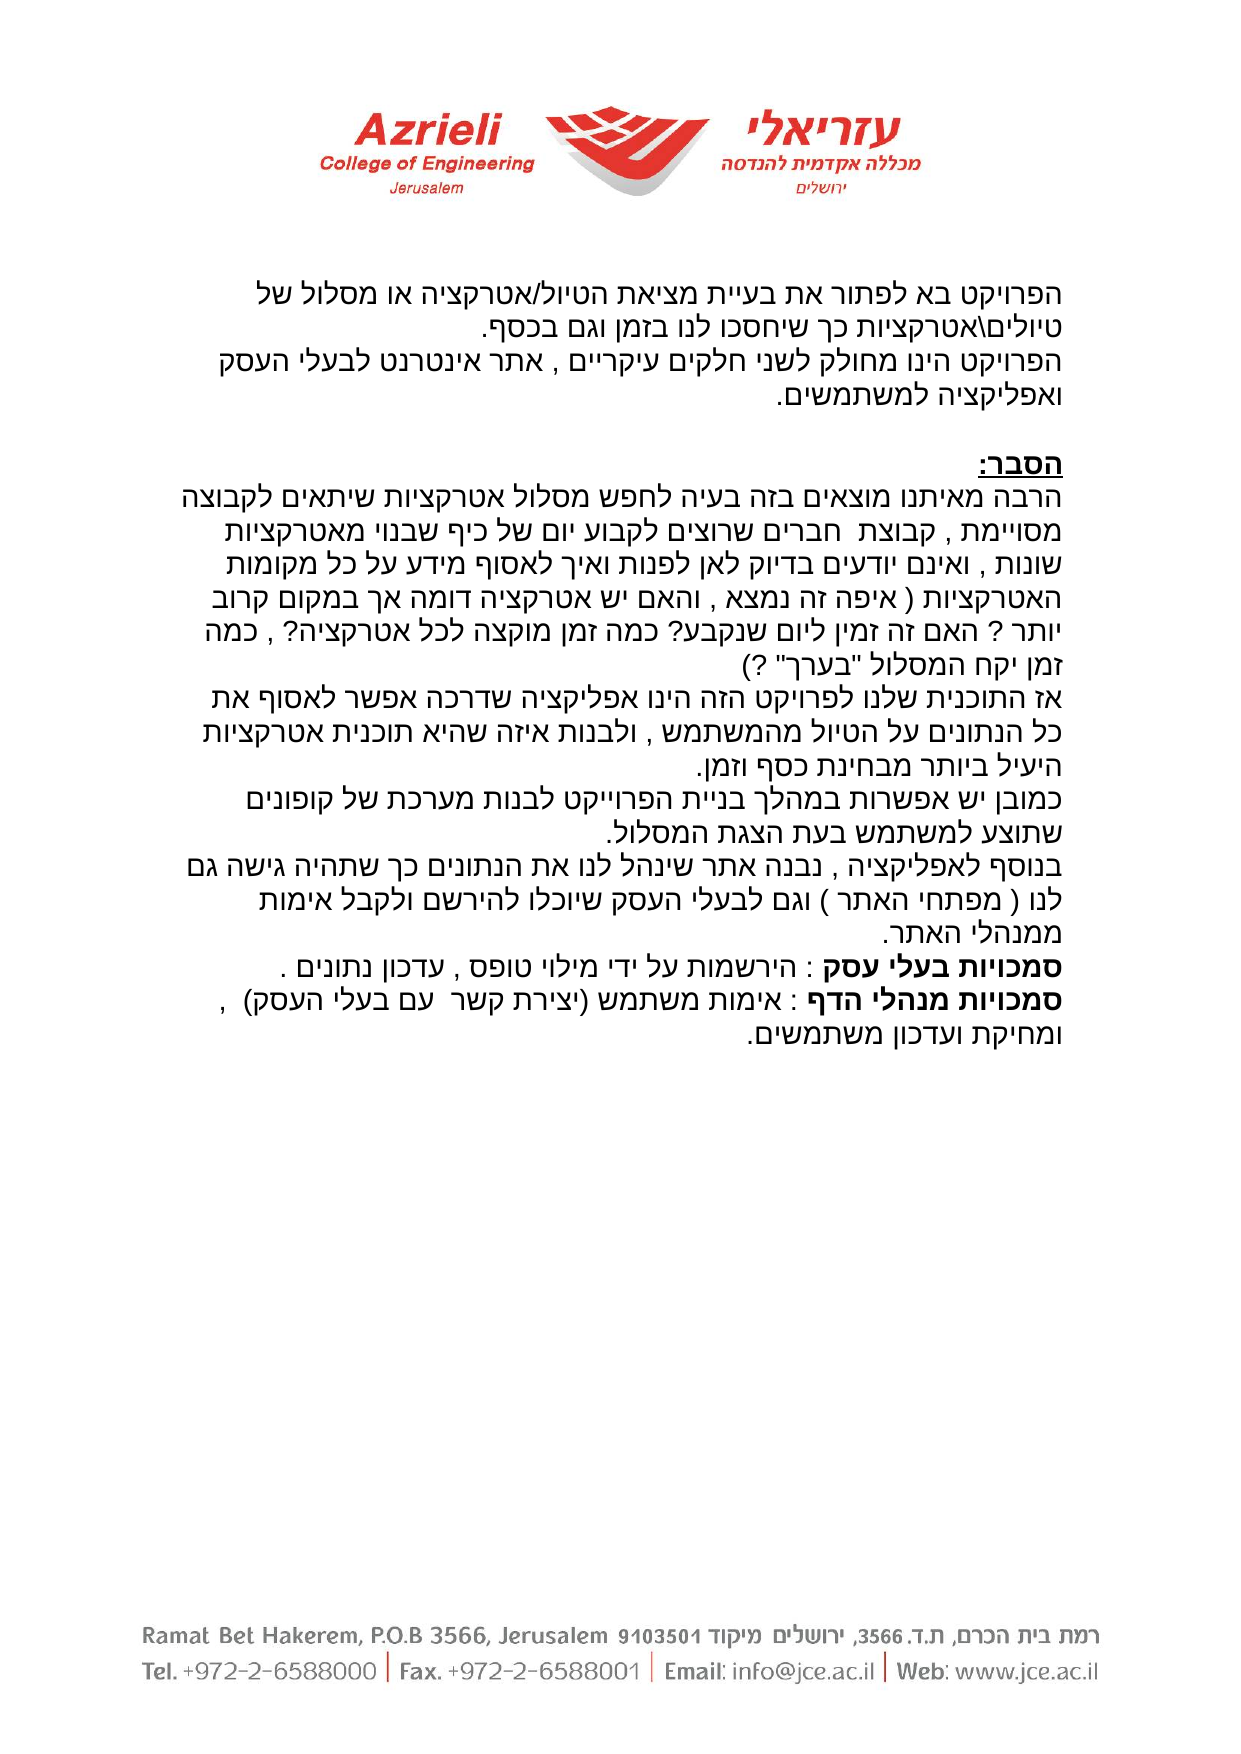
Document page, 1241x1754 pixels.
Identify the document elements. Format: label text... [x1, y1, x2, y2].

text בנוסף לאפליקציה , נבנה אתר שינהל לנו את הנתונים כך שתהיה גישה גם לנו ( מפתחי האתר ) וגם לבעלי העסק שיוכלו להירשם ולקבל אימות ממנהלי האתר. [177, 849, 1063, 950]
text סמכויות בעלי עסק : הירשמות על ידי מילוי טופס , עדכון נתונים . [177, 950, 1063, 983]
text הסבר: [177, 447, 1063, 480]
text סמכויות מנהלי הדף : אימות משתמש (יצירת קשר עם בעלי העסק) , ומחיקת ועדכון משתמשים. [177, 983, 1063, 1050]
text אז התוכנית שלנו לפרויקט הזה הינו אפליקציה שדרכה אפשר לאסוף את כל הנתונים על הטיול מהמשתמש , ולבנות איזה שהיא תוכנית אטרקציות היעיל ביותר מבחינת כסף וזמן. [177, 681, 1063, 782]
text הרבה מאיתנו מוצאים בזה בעיה לחפש מסלול אטרקציות שיתאים לקבוצה מסויימת , קבוצת חברים שרוצים לקבוע יום של כיף שבנוי מאטרקציות שונות , ואינם יודעים בדיוק לאן לפנות ואיך לאסוף מידע על כל מקומות האטרקציות ( איפה זה נמצא , והאם יש אטרקציה דומה אך במקום קרוב יותר ? האם זה זמין ליום שנקבע? כמה זמן מוקצה לכל אטרקציה? , כמה זמן יקח המסלול "בערך" ?) [177, 480, 1063, 681]
text הפרויקט בא לפתור את בעיית מציאת הטיול/אטרקציה או מסלול של טיולים\אטרקציות כך שיחסכו לנו בזמן וגם בכסף. [177, 277, 1063, 344]
picture [107, 1605, 1133, 1714]
picture [42, 44, 1199, 221]
text כמובן יש אפשרות במהלך בניית הפרוייקט לבנות מערכת של קופונים שתוצע למשתמש בעת הצגת המסלול. [177, 782, 1063, 849]
text הפרויקט הינו מחולק לשני חלקים עיקריים , אתר אינטרנט לבעלי העסק ואפליקציה למשתמשים. [177, 344, 1063, 411]
